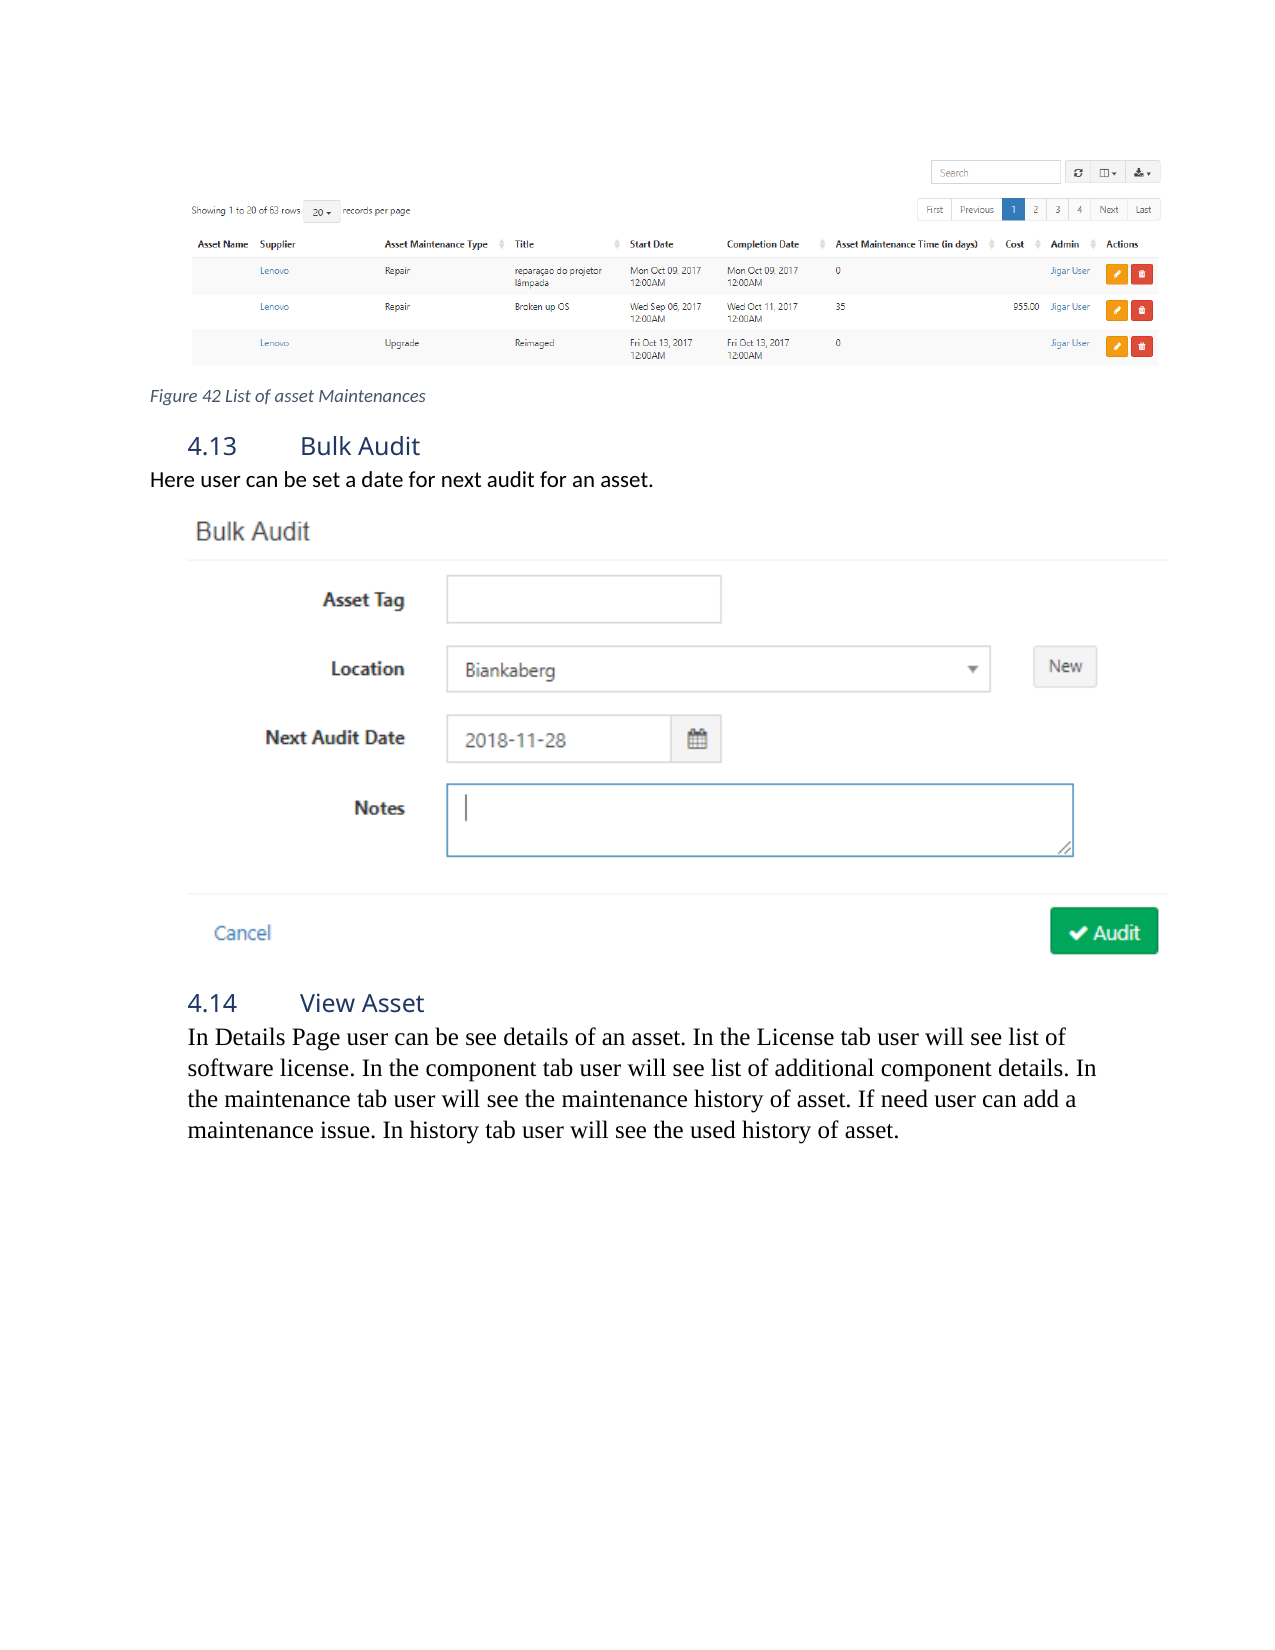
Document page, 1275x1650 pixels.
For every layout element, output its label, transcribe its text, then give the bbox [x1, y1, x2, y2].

subtitle Bulk Audit [187, 428, 1125, 462]
list In Details Page user can be see details of an asset. In the License tab user will see list of software license. In the component tab user will see list of additional component details. In the maintenance tab user will see the maintenance history of asset. If need user can add a maintenance issue. In history tab user will see the used history of asset. [187, 1022, 1125, 1144]
text Here user can be set a date for next audit for an asset. [150, 465, 1125, 493]
picture [187, 511, 1168, 967]
picture [187, 149, 1161, 366]
subtitle View Asset [187, 986, 1125, 1020]
